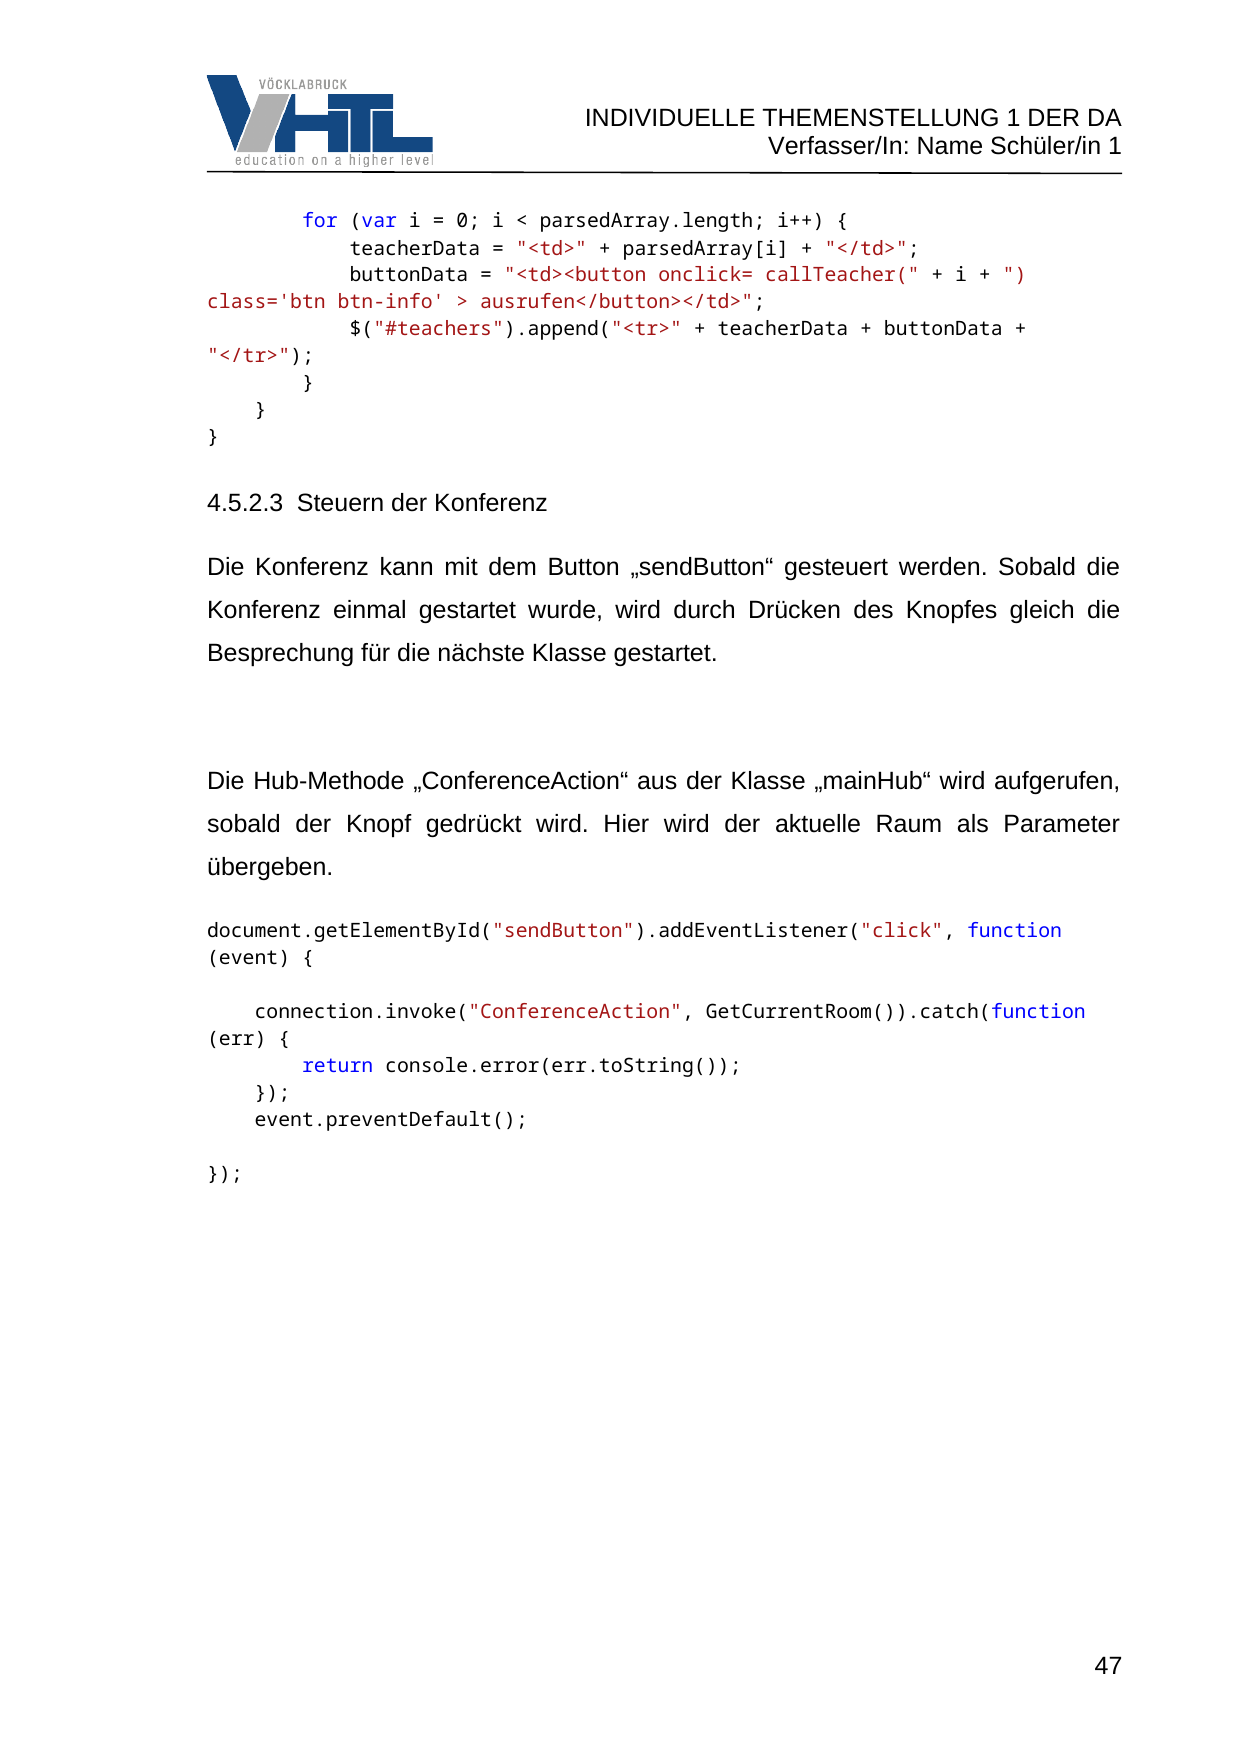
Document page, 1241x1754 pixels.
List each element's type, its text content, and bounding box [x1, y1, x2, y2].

text Die Konferenz kann mit dem Button „sendButton“ gesteuert werden. Sobald die Konferenz einmal gestartet wurde, wird durch Drücken des Knopfes gleich die Besprechung für die nächste Klasse gestartet. [207, 552, 1122, 667]
text for (var i = 0; i < parsedArray.length; i++) { [207, 207, 1122, 234]
text } [207, 369, 1122, 396]
text Die Hub-Methode „ConferenceAction“ aus der Klasse „mainHub“ wird aufgerufen, sobald der Knopf gedrückt wird. Hier wird der aktuelle Raum als Parameter übergeben. [207, 766, 1122, 881]
picture [206, 75, 433, 167]
text connection.invoke("ConferenceAction", GetCurrentRoom()).catch(function (err) { [207, 997, 1122, 1051]
text $("#teachers").append("<tr>" + teacherData + buttonData + "</tr>"); [207, 315, 1122, 369]
text event.preventDefault(); [207, 1105, 1122, 1132]
text document.getElementById("sendButton").addEventListener("click", function (event) { [207, 916, 1122, 970]
text teacherData = "<td>" + parsedArray[i] + "</td>"; [207, 234, 1122, 261]
text } [207, 396, 1122, 423]
text }); [207, 1078, 1122, 1105]
subtitle Steuern der Konferenz [207, 488, 1122, 517]
text }); [207, 1159, 1122, 1186]
text buttonData = "<td><button onclick= callTeacher(" + i + ") class='btn btn-info' > ausrufen</button></td>"; [207, 261, 1122, 315]
text return console.error(err.toString()); [207, 1051, 1122, 1078]
text } [207, 423, 1122, 449]
